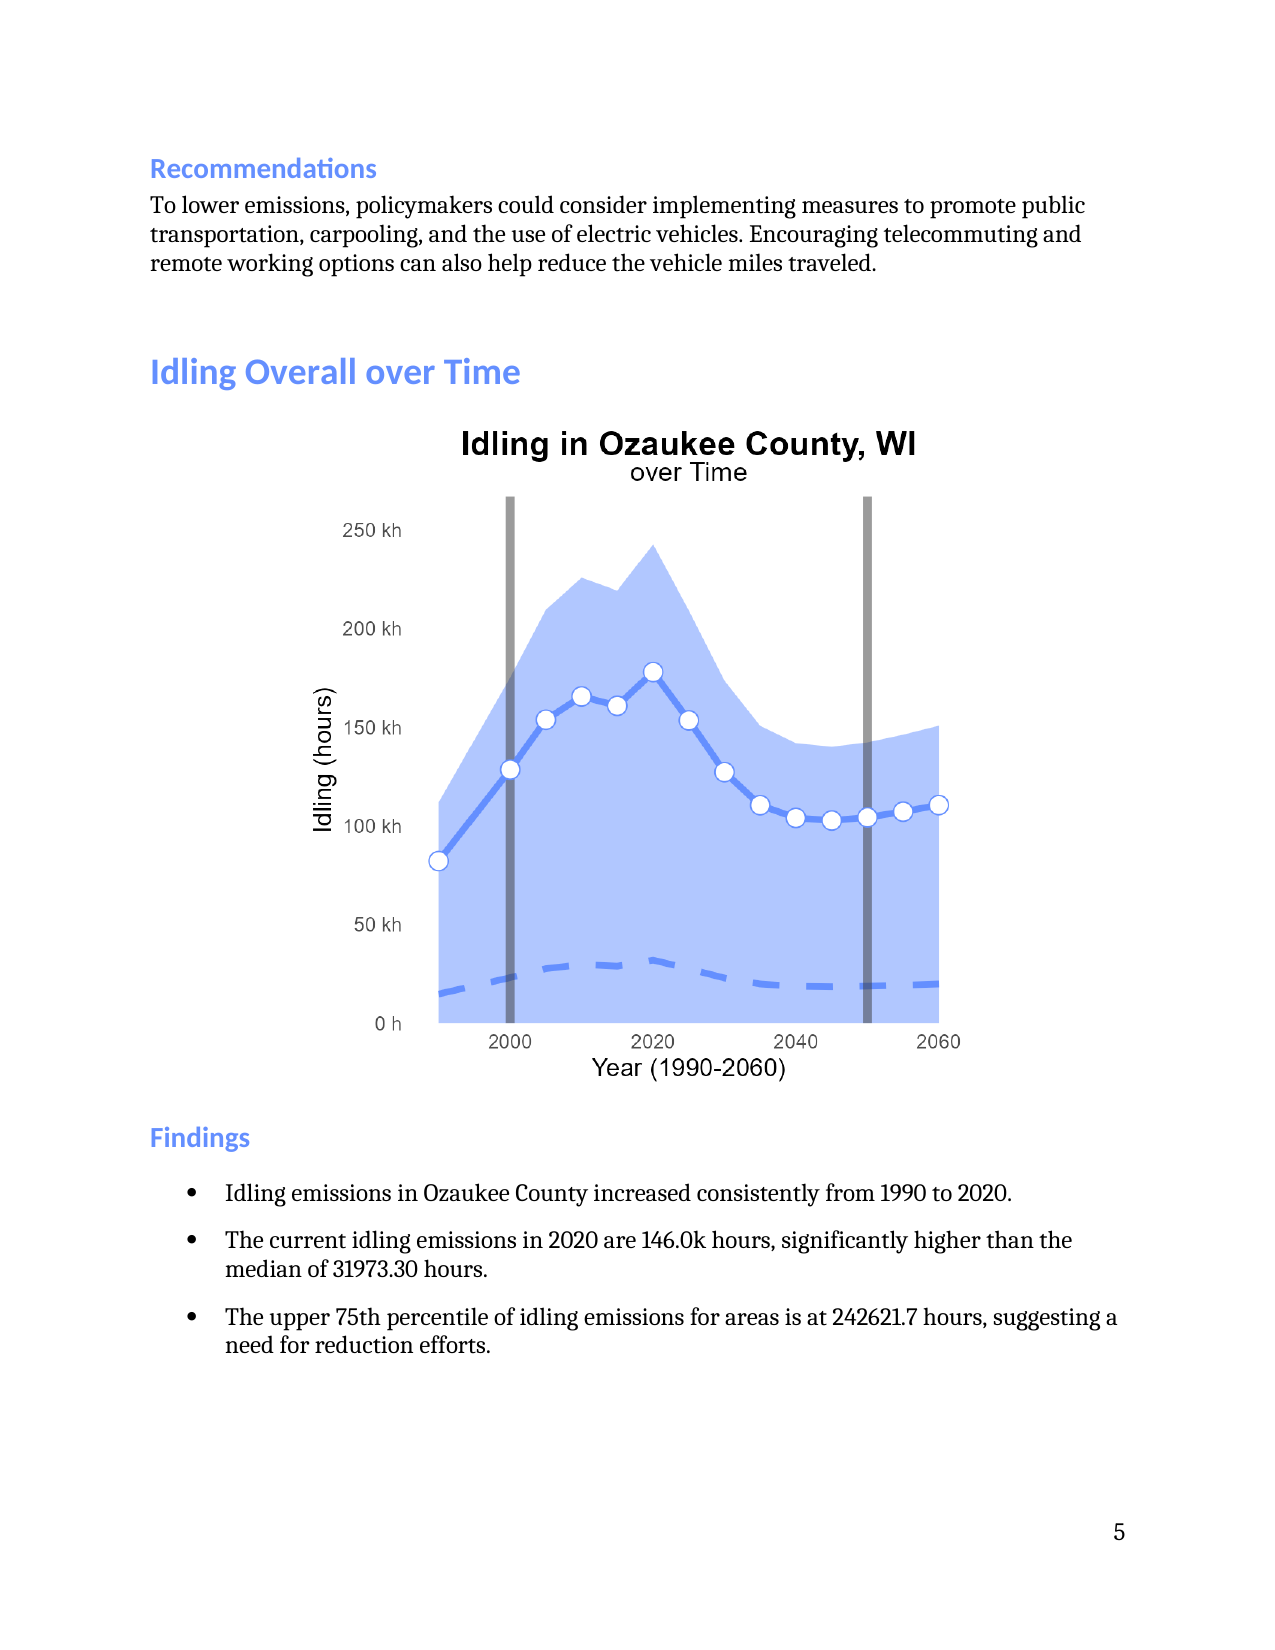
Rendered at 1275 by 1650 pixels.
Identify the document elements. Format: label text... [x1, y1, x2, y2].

text To lower emissions, policymakers could consider implementing measures to promote public transportation, carpooling, and the use of electric vehicles. Encouraging telecommuting and remote working options can also help reduce the vehicle miles traveled. [150, 191, 1125, 277]
text Idling emissions in Ozaukee County increased consistently from 1990 to 2020. [187, 1179, 1125, 1208]
subtitle Idling Overall over Time [150, 348, 1125, 393]
subtitle Recommendations [150, 150, 1125, 186]
subtitle Findings [150, 1119, 1125, 1155]
text The current idling emissions in 2020 are 146.0k hours, significantly higher than the median of 31973.30 hours. [187, 1226, 1125, 1284]
text The upper 75th percentile of idling emissions for areas is at 242621.7 hours, suggesting a need for reduction efforts. [187, 1303, 1125, 1360]
picture [300, 419, 976, 1094]
